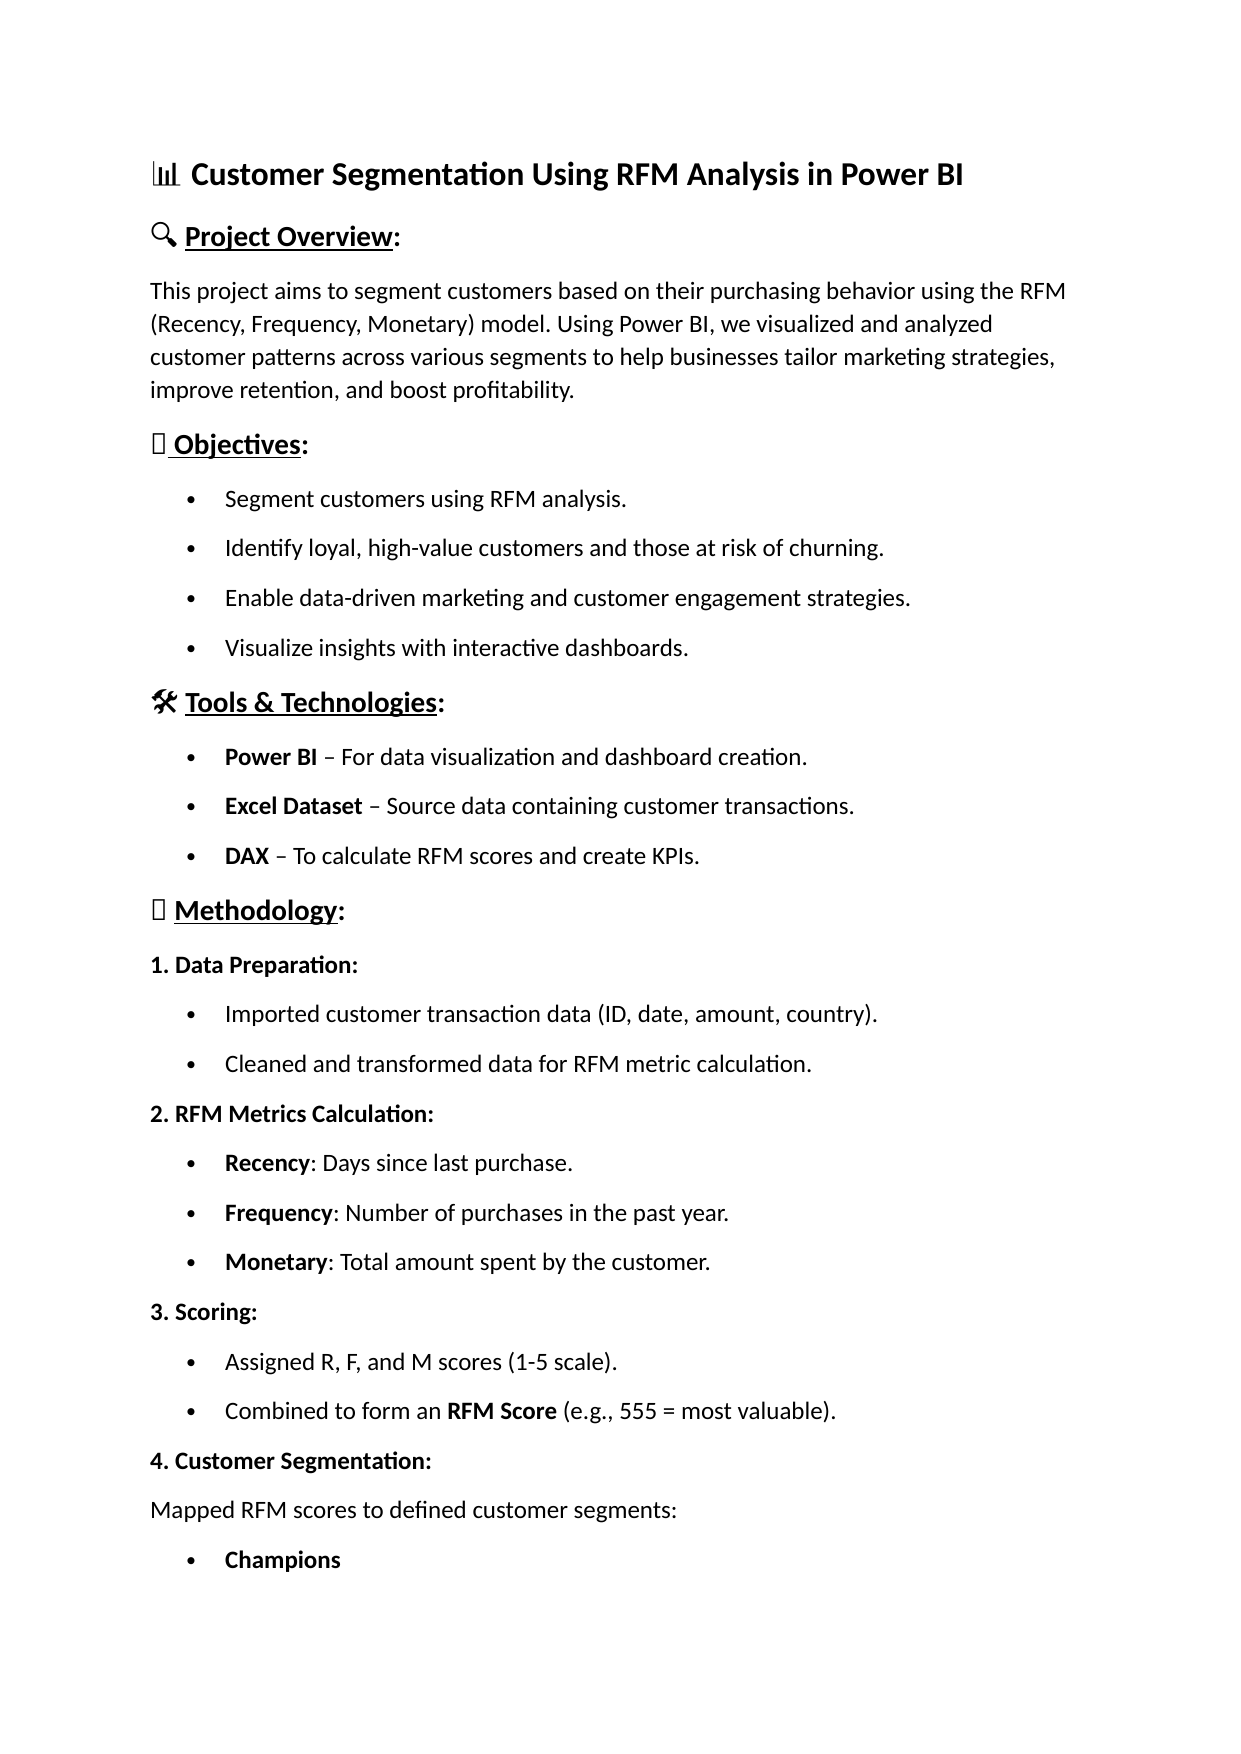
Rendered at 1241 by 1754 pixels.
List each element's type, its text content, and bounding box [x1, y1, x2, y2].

text Mapped RFM scores to defined customer segments: [150, 1494, 1090, 1525]
list Identify loyal, high-value customers and those at risk of churning. [187, 532, 1090, 563]
list Enable data-driven marketing and customer engagement strategies. [187, 582, 1090, 613]
list Assigned R, F, and M scores (1-5 scale). [187, 1346, 1090, 1376]
text 1. Data Preparation: [150, 949, 1090, 979]
list DAX – To calculate RFM scores and create KPIs. [187, 840, 1090, 870]
list Recency: Days since last purchase. [187, 1147, 1090, 1178]
text 4. Customer Segmentation: [150, 1445, 1090, 1475]
text 3. Scoring: [150, 1296, 1090, 1327]
list Frequency: Number of purchases in the past year. [187, 1197, 1090, 1227]
text 📌 Methodology: [150, 889, 1090, 929]
text 🔍 Project Overview: [150, 216, 1090, 255]
list Monetary: Total amount spent by the customer. [187, 1246, 1090, 1277]
text 🛠️ Tools & Technologies: [150, 681, 1090, 721]
text 📊 Customer Segmentation Using RFM Analysis in Power BI [150, 150, 1090, 195]
list Segment customers using RFM analysis. [187, 483, 1090, 513]
list Visualize insights with interactive dashboards. [187, 632, 1090, 662]
list Cleaned and transformed data for RFM metric calculation. [187, 1048, 1090, 1079]
text 🎯 Objectives: [150, 423, 1090, 463]
text 2. RFM Metrics Calculation: [150, 1098, 1090, 1128]
list Excel Dataset – Source data containing customer transactions. [187, 790, 1090, 821]
list Power BI – For data visualization and dashboard creation. [187, 741, 1090, 771]
list Combined to form an RFM Score (e.g., 555 = most valuable). [187, 1395, 1090, 1426]
list Imported customer transaction data (ID, date, amount, country). [187, 998, 1090, 1029]
list Champions [187, 1544, 1090, 1574]
text This project aims to segment customers based on their purchasing behavior using the RFM (Recency, Frequency, Monetary) model. Using Power BI, we visualized and analyzed customer patterns across various segments to help businesses tailor marketing strategies, improve retention, and boost profitability. [150, 275, 1090, 404]
